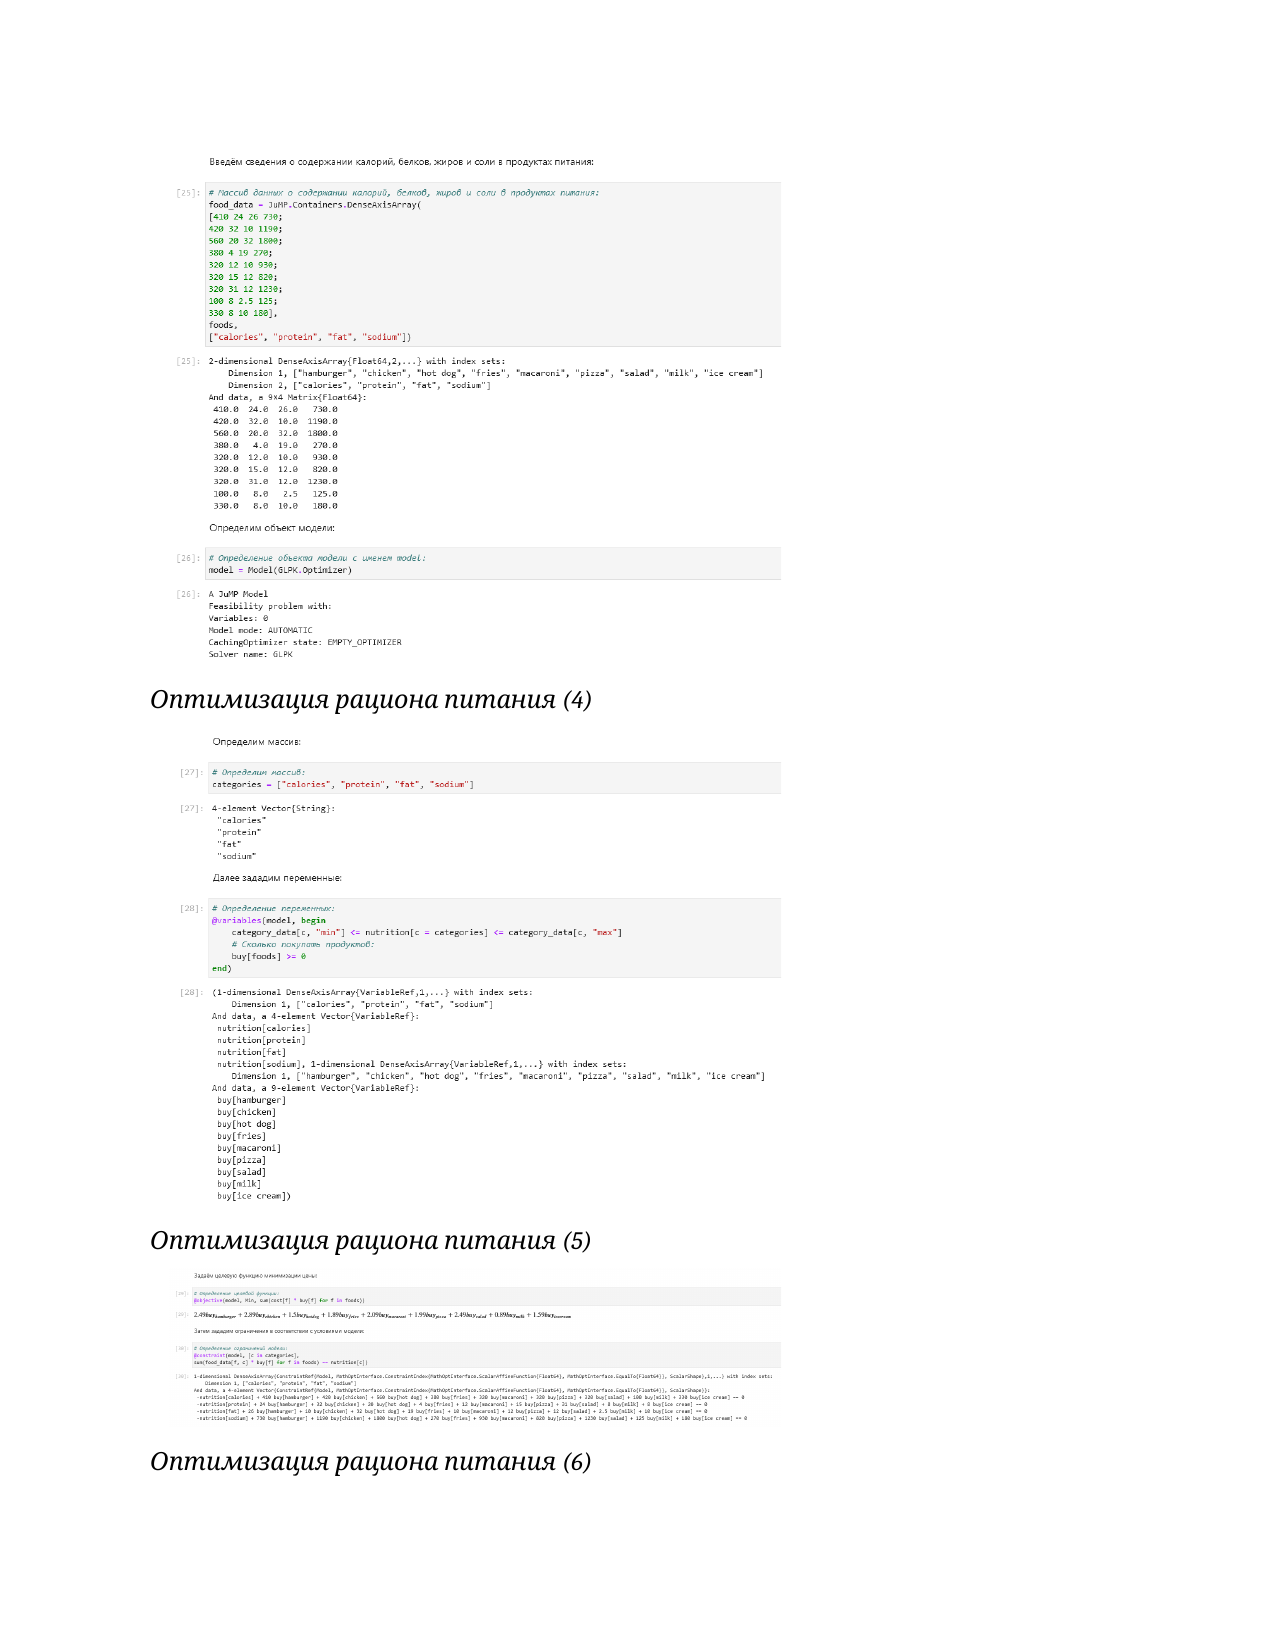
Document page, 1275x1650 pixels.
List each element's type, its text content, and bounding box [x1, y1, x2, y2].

text Оптимизация рациона питания (6) [150, 1447, 1125, 1476]
picture [168, 1268, 782, 1427]
picture [168, 150, 782, 666]
picture [168, 727, 782, 1206]
text Оптимизация рациона питания (5) [150, 1227, 1125, 1256]
text Оптимизация рациона питания (4) [150, 686, 1125, 715]
